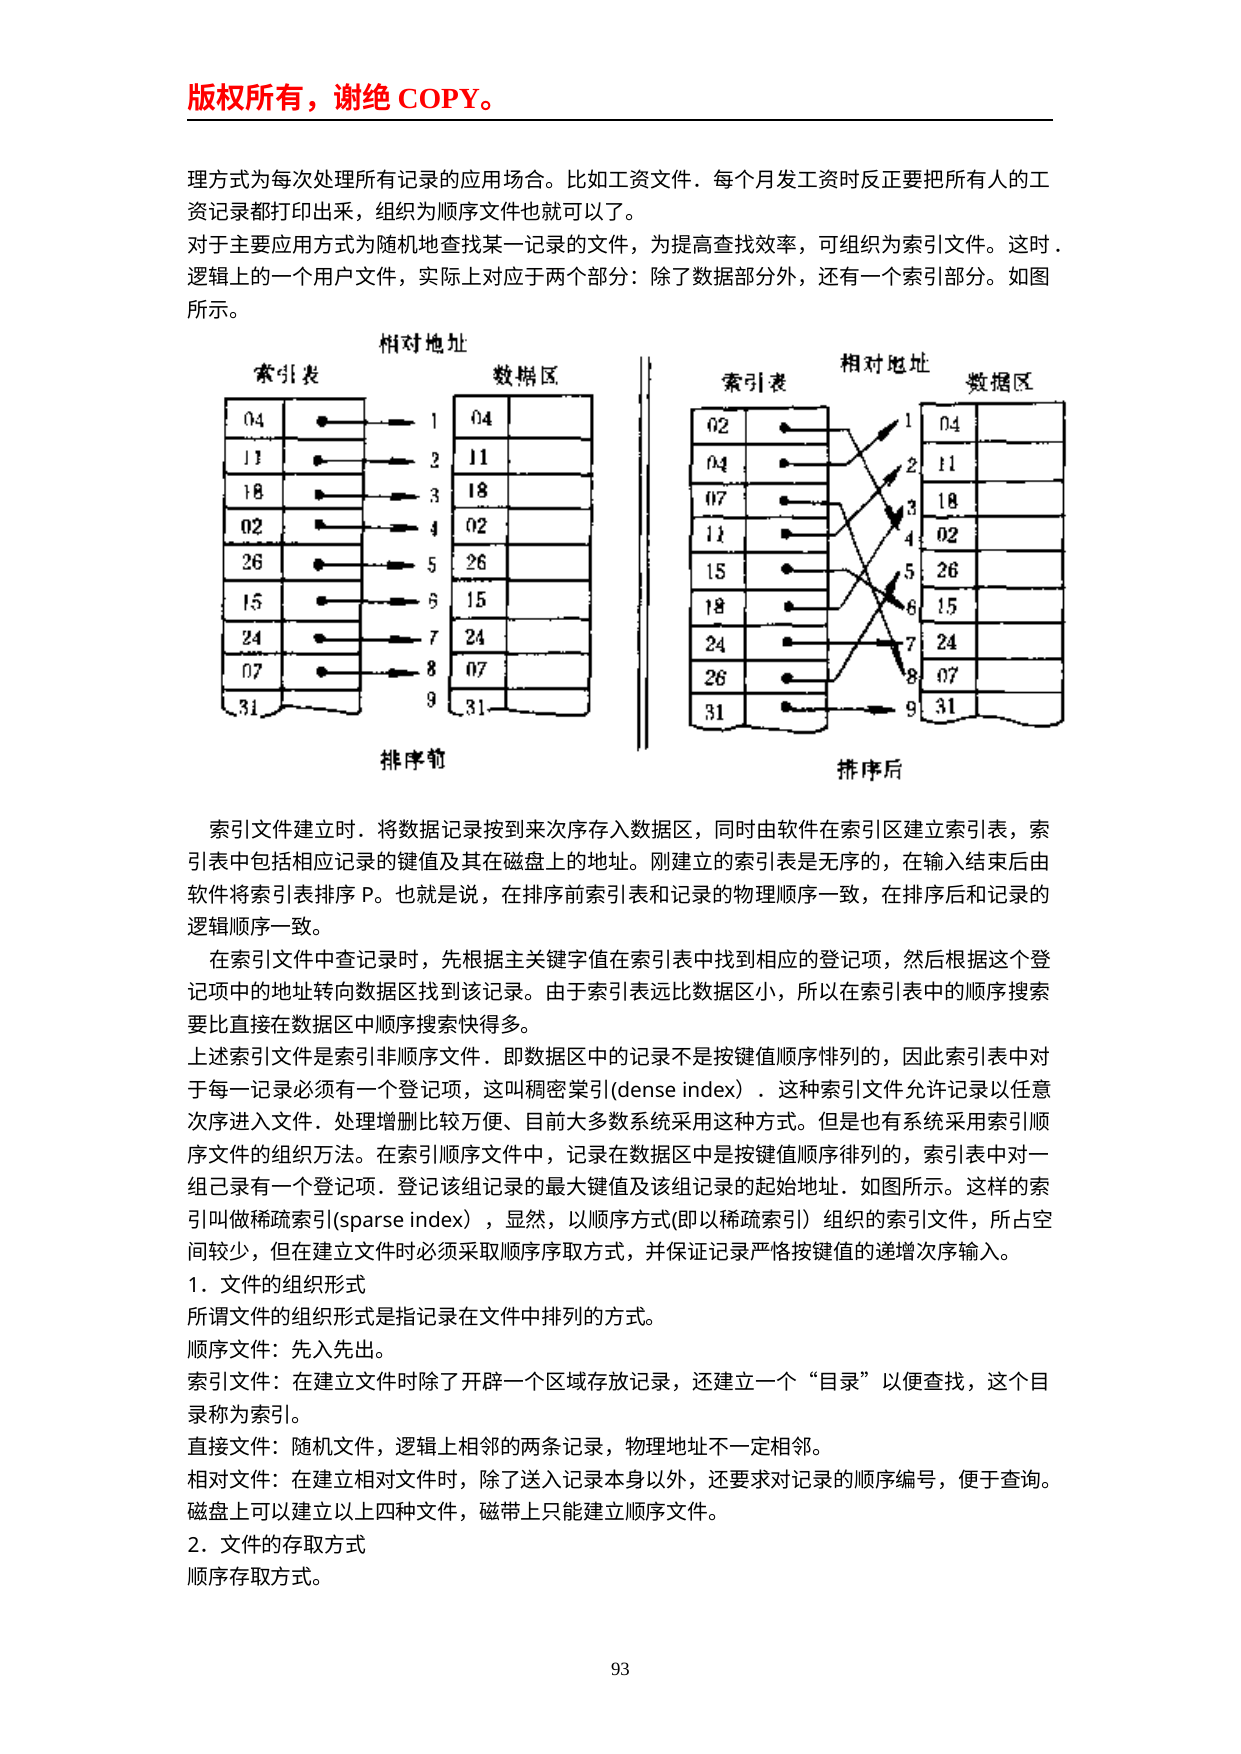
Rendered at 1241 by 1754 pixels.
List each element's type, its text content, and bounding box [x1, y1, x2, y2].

text 顺序存取方式。 [187, 1559, 1053, 1592]
text 2．文件的存取方式 [187, 1527, 1053, 1559]
text 相对文件：在建立相对文件时，除了送入记录本身以外，还要求对记录的顺序编号，便于查询。 [187, 1462, 1053, 1494]
picture [187, 324, 1088, 786]
text 磁盘上可以建立以上四种文件，磁带上只能建立顺序文件。 [187, 1494, 1053, 1527]
text 顺序文件：先入先出。 [187, 1332, 1053, 1364]
text 索引文件建立时．将数据记录按到来次序存入数据区，同时由软件在索引区建立索引表，索引表中包括相应记录的键值及其在磁盘上的地址。刚建立的索引表是无序的，在输入结束后由软件将索引表排序P。也就是说，在排序前索引表和记录的物理顺序一致，在排序后和记录的逻辑顺序一致。 [187, 812, 1053, 942]
text 1．文件的组织形式 [187, 1267, 1053, 1299]
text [187, 162, 1053, 227]
text 对于主要应用方式为随机地查找某一记录的文件，为提高查找效率，可组织为索引文件。这时．逻辑上的一个用户文件，实际上对应于两个部分：除了数据部分外，还有一个索引部分。如图所示。 [187, 227, 1053, 324]
text 直接文件：随机文件，逻辑上相邻的两条记录，物理地址不一定相邻。 [187, 1429, 1053, 1462]
text 在索引文件中查记录时，先根据主关键字值在索引表中找到相应的登记项，然后根据这个登记项中的地址转向数据区找到该记录。由于索引表远比数据区小，所以在索引表中的顺序搜索要比直接在数据区中顺序搜索快得多。 [187, 942, 1053, 1039]
text 上述索引文件是索引非顺序文件．即数据区中的记录不是按键值顺序悱列的，因此索引表中对于每一记录必须有一个登记项，这叫稠密棠引(dense index）．这种索引文件允许记录以任意次序进入文件．处理增删比较万便、目前大多数系统采用这种方式。但是也有系统采用索引顺序文件的组织万法。在索引顺序文件中，记录在数据区中是按键值顺序徘列的，索引表中对一组己录有一个登记项．登记该组记录的最大键值及该组记录的起始地址．如图所示。这样的索引叫做稀疏索引(sparse index），显然，以顺序方式(即以稀疏索引）组织的索引文件，所占空间较少，但在建立文件时必须采取顺序序取方式，并保证记录严恪按键值的递增次序输入。 [187, 1039, 1053, 1267]
text 索引文件：在建立文件时除了开辟一个区域存放记录，还建立一个“目录”以便查找，这个目录称为索引。 [187, 1364, 1053, 1429]
text 所谓文件的组织形式是指记录在文件中排列的方式。 [187, 1299, 1053, 1332]
